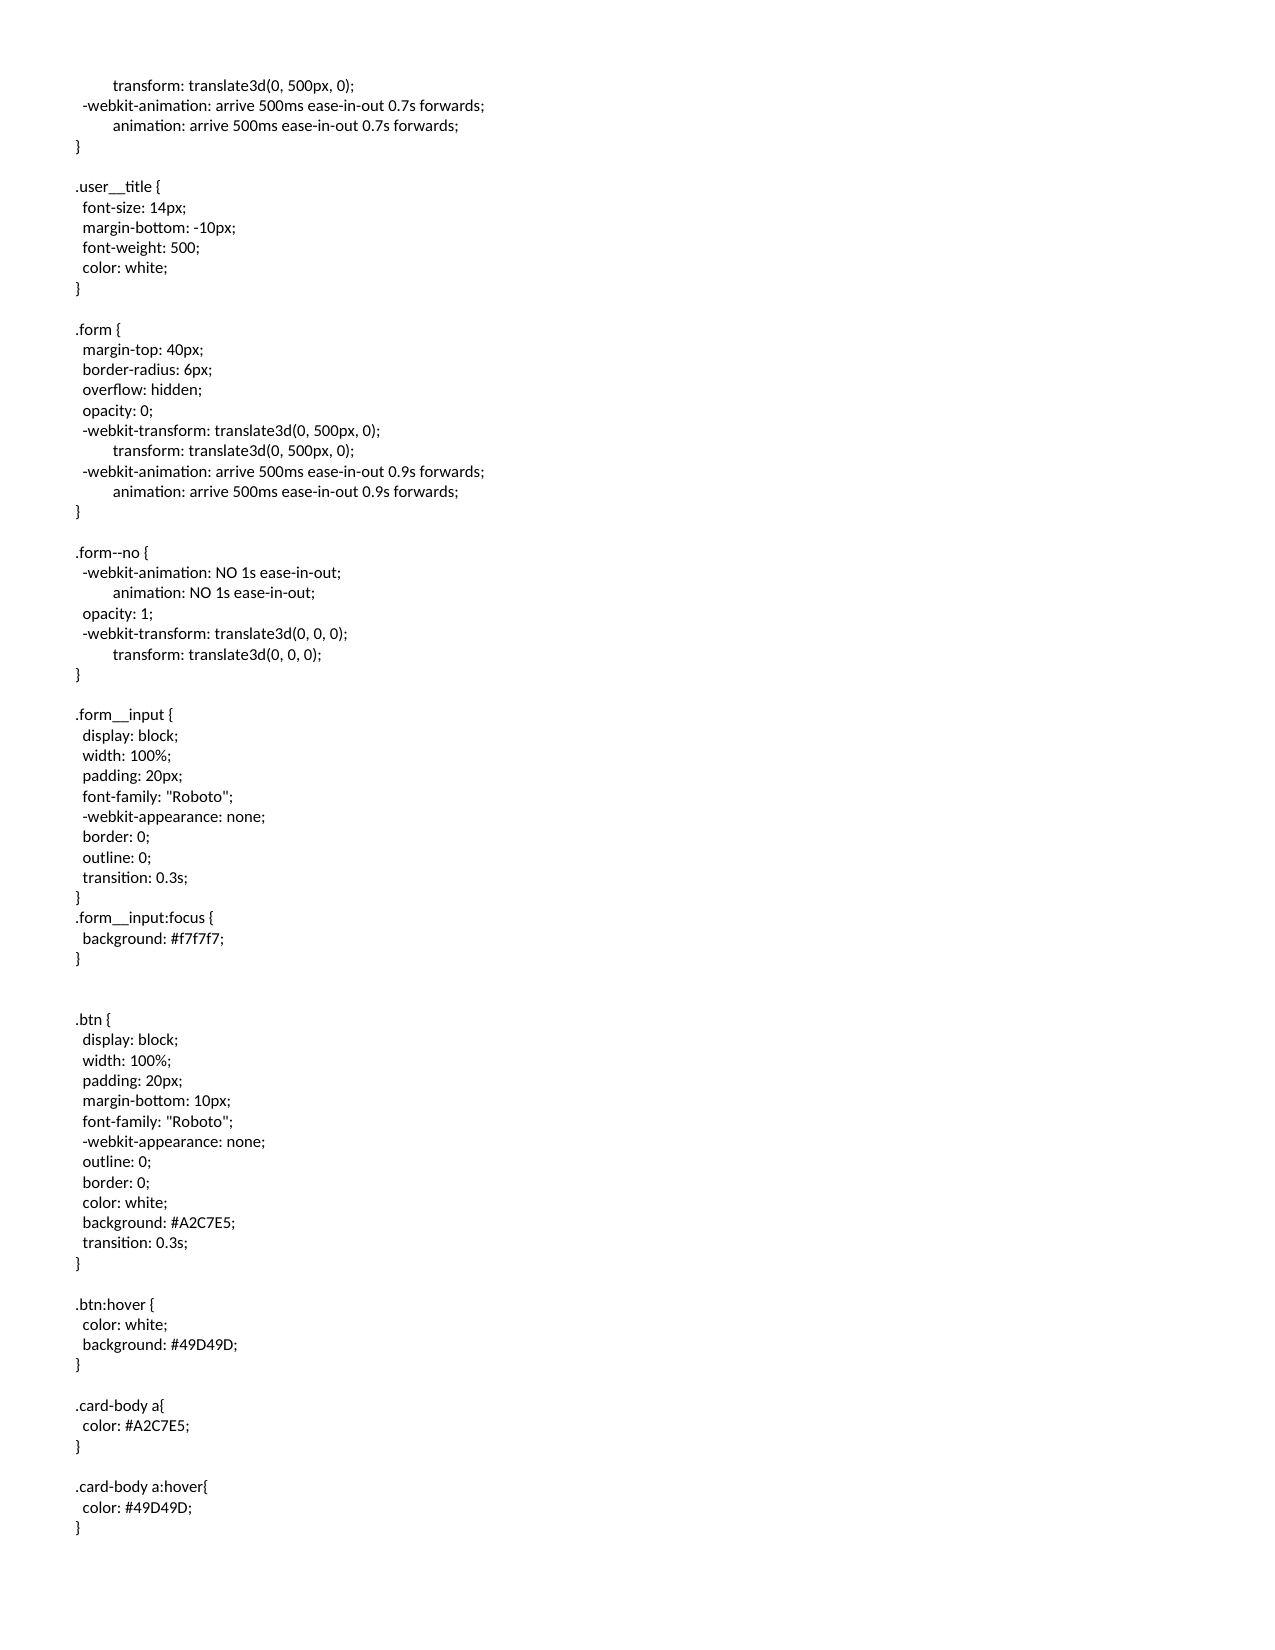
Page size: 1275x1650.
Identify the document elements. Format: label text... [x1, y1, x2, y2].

text transition: 0.3s; [75, 867, 1200, 887]
text .btn { [75, 1009, 1200, 1030]
text -webkit-transform: translate3d(0, 500px, 0); [75, 420, 1200, 441]
text } [75, 1253, 1200, 1273]
text transform: translate3d(0, 500px, 0); [75, 441, 1200, 461]
text padding: 20px; [75, 766, 1200, 786]
text width: 100%; [75, 745, 1200, 766]
text margin-bottom: 10px; [75, 1091, 1200, 1111]
text border-radius: 6px; [75, 359, 1200, 380]
text transition: 0.3s; [75, 1233, 1200, 1253]
text display: block; [75, 725, 1200, 745]
text color: #49D49D; [75, 1497, 1200, 1517]
text font-weight: 500; [75, 237, 1200, 258]
text } [75, 1436, 1200, 1456]
text .form { [75, 319, 1200, 339]
text margin-top: 40px; [75, 339, 1200, 359]
text animation: NO 1s ease-in-out; [75, 583, 1200, 603]
text .card-body a:hover{ [75, 1477, 1200, 1497]
text -webkit-appearance: none; [75, 806, 1200, 827]
text border: 0; [75, 827, 1200, 847]
text font-family: "Roboto"; [75, 786, 1200, 806]
text border: 0; [75, 1172, 1200, 1192]
text color: #A2C7E5; [75, 1416, 1200, 1436]
text } [75, 502, 1200, 522]
text .user__title { [75, 177, 1200, 197]
text padding: 20px; [75, 1070, 1200, 1091]
text } [75, 1517, 1200, 1537]
text animation: arrive 500ms ease-in-out 0.7s forwards; [75, 116, 1200, 136]
text transform: translate3d(0, 500px, 0); [75, 75, 1200, 95]
text .card-body a{ [75, 1395, 1200, 1416]
text .btn:hover { [75, 1294, 1200, 1314]
text font-family: "Roboto"; [75, 1111, 1200, 1131]
text background: #A2C7E5; [75, 1212, 1200, 1233]
text .form__input:focus { [75, 908, 1200, 928]
text color: white; [75, 1192, 1200, 1212]
text opacity: 0; [75, 400, 1200, 420]
text background: #f7f7f7; [75, 928, 1200, 948]
text color: white; [75, 1314, 1200, 1334]
text background: #49D49D; [75, 1334, 1200, 1355]
text } [75, 948, 1200, 969]
text overflow: hidden; [75, 380, 1200, 400]
text outline: 0; [75, 847, 1200, 867]
text outline: 0; [75, 1152, 1200, 1172]
text -webkit-animation: arrive 500ms ease-in-out 0.9s forwards; [75, 461, 1200, 481]
text transform: translate3d(0, 0, 0); [75, 644, 1200, 664]
text font-size: 14px; [75, 197, 1200, 217]
text animation: arrive 500ms ease-in-out 0.9s forwards; [75, 481, 1200, 502]
text -webkit-appearance: none; [75, 1131, 1200, 1152]
text } [75, 664, 1200, 684]
text } [75, 136, 1200, 156]
text -webkit-animation: arrive 500ms ease-in-out 0.7s forwards; [75, 95, 1200, 116]
text .form--no { [75, 542, 1200, 562]
text } [75, 278, 1200, 298]
text color: white; [75, 258, 1200, 278]
text -webkit-transform: translate3d(0, 0, 0); [75, 623, 1200, 644]
text } [75, 1355, 1200, 1375]
text margin-bottom: -10px; [75, 217, 1200, 237]
text .form__input { [75, 705, 1200, 725]
text -webkit-animation: NO 1s ease-in-out; [75, 562, 1200, 583]
text opacity: 1; [75, 603, 1200, 623]
text } [75, 887, 1200, 908]
text display: block; [75, 1030, 1200, 1050]
text width: 100%; [75, 1050, 1200, 1070]
